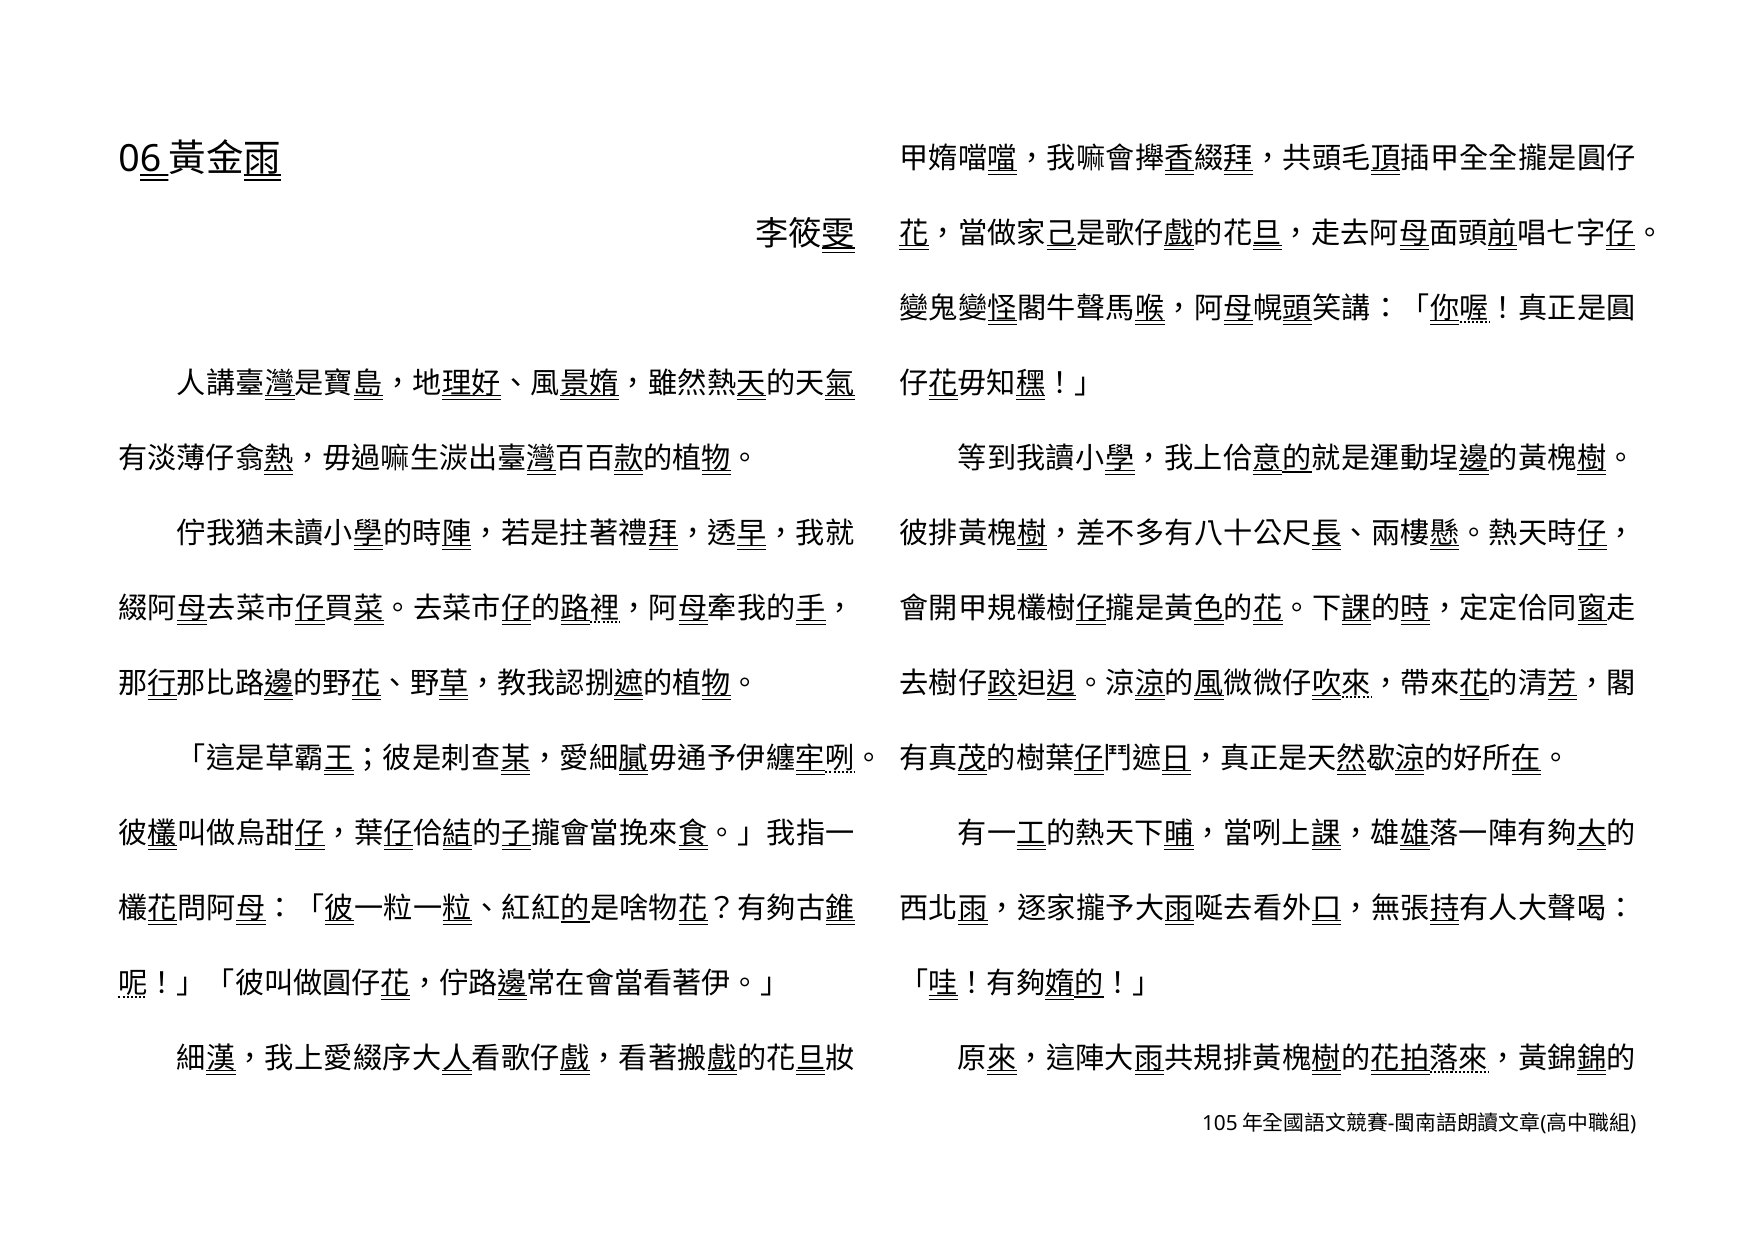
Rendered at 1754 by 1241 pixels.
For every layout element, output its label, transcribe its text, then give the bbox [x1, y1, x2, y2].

text 李筱雯 [118, 193, 855, 268]
text 等到我讀小學，我上佮意的就是運動埕邊的黃槐樹。彼排黃槐樹，差不多有八十公尺長、兩樓懸。熱天時仔，會開甲規欉樹仔攏是黃色的花。下課的時，定定佮同窗走去樹仔跤𨑨迌。涼涼的風微微仔吹來，帶來花的清芳，閣有真茂的樹葉仔鬥遮日，真正是天然歇涼的好所在。 [899, 418, 1636, 793]
text 細漢，我上愛綴序大人看歌仔戲，看著搬戲的花旦妝甲媠噹噹，我嘛會攑香綴拜，共頭毛頂插甲全全攏是圓仔花，當做家己是歌仔戲的花旦，走去阿母面頭前唱七字仔。變鬼變怪閣牛聲馬喉，阿母幌頭笑講：「你喔！真正是圓仔花毋知䆀！」 [899, 118, 1636, 418]
text 細漢，我上愛綴序大人看歌仔戲，看著搬戲的花旦妝甲媠噹噹，我嘛會攑香綴拜，共頭毛頂插甲全全攏是圓仔花，當做家己是歌仔戲的花旦，走去阿母面頭前唱七字仔。變鬼變怪閣牛聲馬喉，阿母幌頭笑講：「你喔！真正是圓仔花毋知䆀！」 [118, 1018, 855, 1093]
text 有一工的熱天下晡，當咧上課，雄雄落一陣有夠大的西北雨，逐家攏予大雨唌去看外口，無張持有人大聲喝：「哇！有夠媠的！」 [899, 793, 1636, 1018]
text 佇我猶未讀小學的時陣，若是拄著禮拜，透早，我就綴阿母去菜市仔買菜。去菜市仔的路裡，阿母牽我的手，那行那比路邊的野花、野草，教我認捌遮的植物。 [118, 493, 855, 718]
text 「這是草霸王；彼是刺查某，愛細膩毋通予伊纏牢咧。彼欉叫做烏甜仔，葉仔佮結的子攏會當挽來食。」我指一欉花問阿母：「彼一粒一粒、紅紅的是啥物花？有夠古錐呢！」「彼叫做圓仔花，佇路邊常在會當看著伊。」 [118, 718, 855, 1018]
text 06黃金雨 [118, 118, 855, 193]
text 原來，這陣大雨共規排黃槐樹的花拍落來，黃錦錦的花蕊，綴雨水落落來，閣拄著透大風，花蕊就會予風吹甲懸懸懸，若像尾蝶仔咧跳舞仝款。花蕊起起落落，親像咧落黃金雨仝款。全班的同學攏袂記得猶咧上課，逐家攏走去𤲍佇窗仔門邊，連老師嘛做伙來欣賞這个難得的美麗景緻呢！ [899, 1018, 1636, 1093]
text 人講臺灣是寶島，地理好、風景媠，雖然熱天的天氣有淡薄仔翕熱，毋過嘛生湠出臺灣百百款的植物。 [118, 343, 855, 493]
